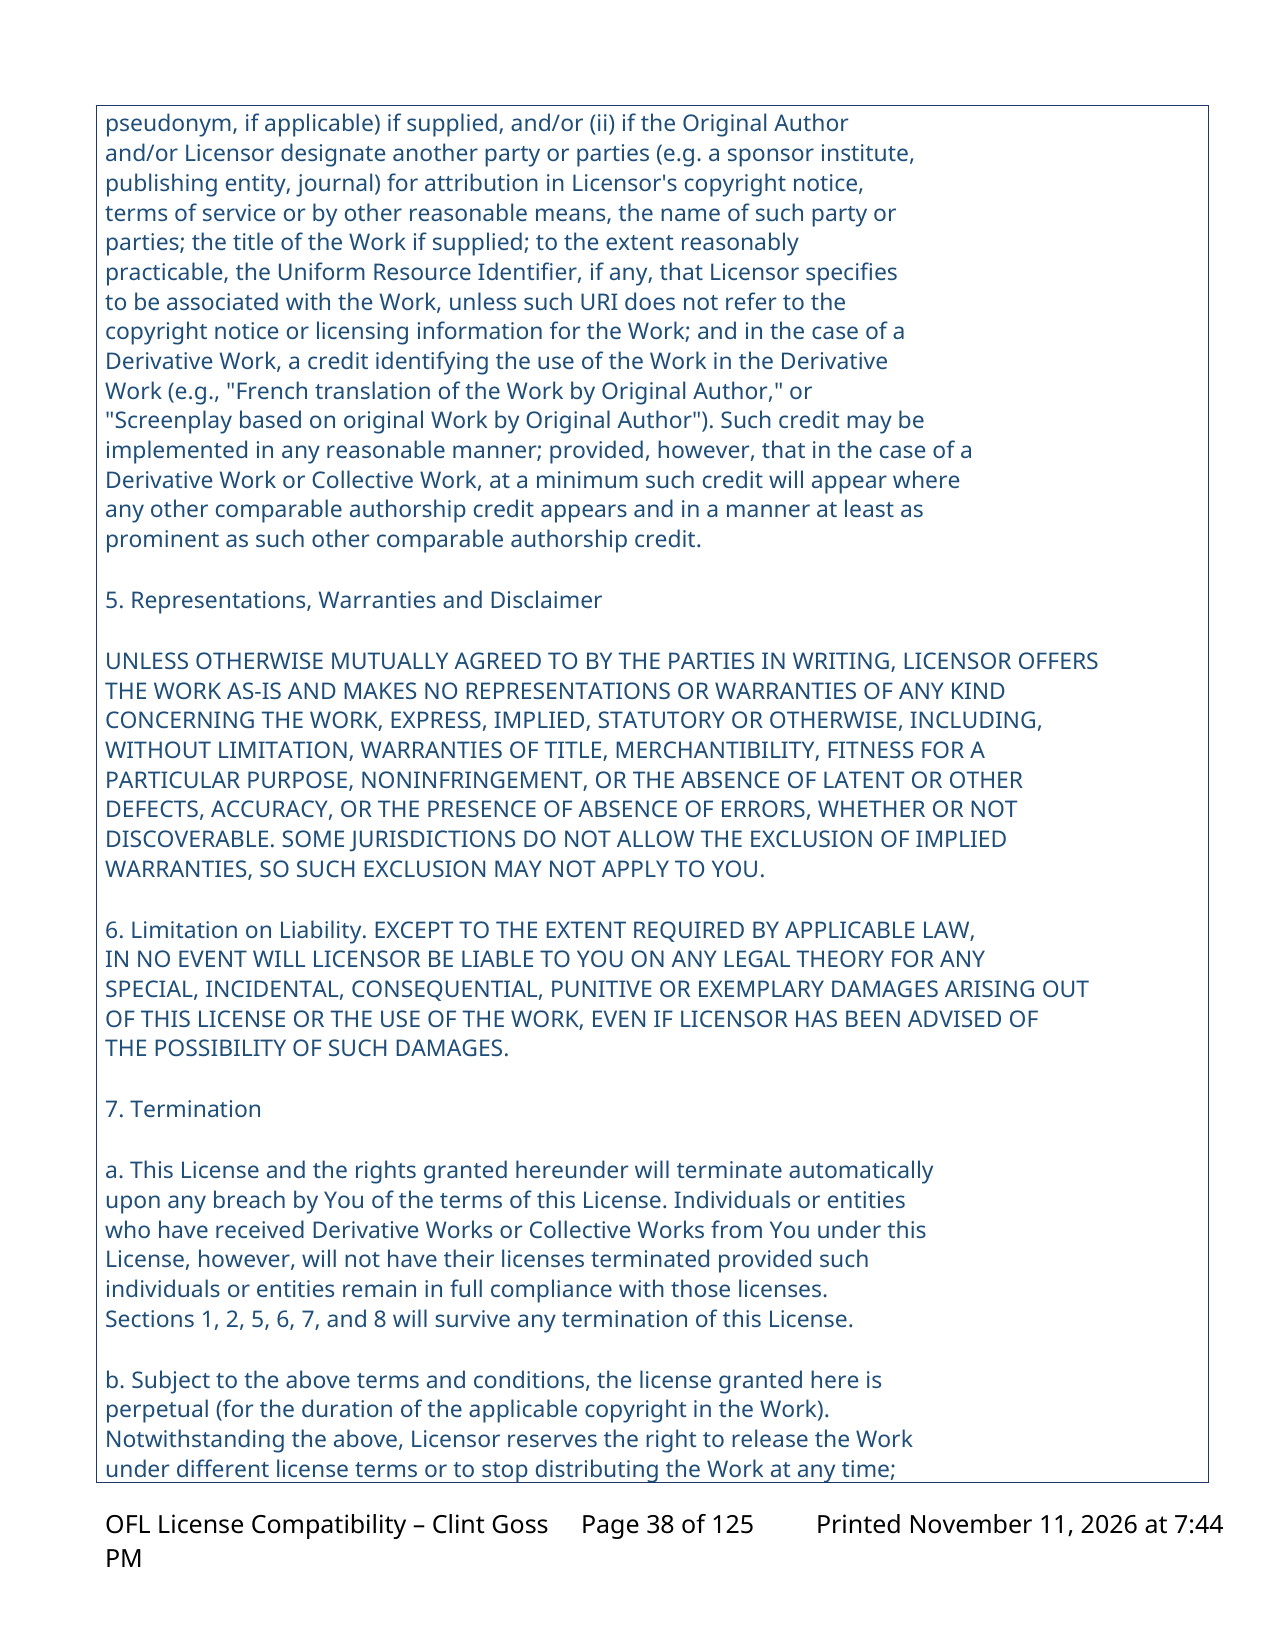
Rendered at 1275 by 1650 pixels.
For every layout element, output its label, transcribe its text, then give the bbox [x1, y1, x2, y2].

text WITHOUT LIMITATION, WARRANTIES OF TITLE, MERCHANTIBILITY, FITNESS FOR A [105, 735, 1200, 764]
text Derivative Work or Collective Work, at a minimum such credit will appear where [105, 464, 1200, 494]
text upon any breach by You of the terms of this License. Individuals or entities [105, 1185, 1200, 1214]
text individuals or entities remain in full compliance with those licenses. [105, 1274, 1200, 1303]
text publishing entity, journal) for attribution in Licensor's copyright notice, [105, 167, 1200, 197]
text to be associated with the Work, unless such URI does not refer to the [105, 286, 1200, 316]
text CONCERNING THE WORK, EXPRESS, IMPLIED, STATUTORY OR OTHERWISE, INCLUDING, [105, 705, 1200, 735]
text pseudonym, if applicable) if supplied, and/or (ii) if the Original Author [97, 106, 1208, 138]
text Notwithstanding the above, Licensor reserves the right to release the Work [105, 1424, 1200, 1453]
text 7. Termination [105, 1094, 1200, 1124]
text OF THIS LICENSE OR THE USE OF THE WORK, EVEN IF LICENSOR HAS BEEN ADVISED OF [105, 1003, 1200, 1033]
text "Screenplay based on original Work by Original Author"). Such credit may be [105, 405, 1200, 435]
text 5. Representations, Warranties and Disclaimer [105, 585, 1200, 614]
text THE WORK AS-IS AND MAKES NO REPRESENTATIONS OR WARRANTIES OF ANY KIND [105, 675, 1200, 705]
text b. Subject to the above terms and conditions, the license granted here is [105, 1364, 1200, 1394]
text parties; the title of the Work if supplied; to the extent reasonably [105, 227, 1200, 257]
text Derivative Work, a credit identifying the use of the Work in the Derivative [105, 346, 1200, 375]
text under different license terms or to stop distributing the Work at any time; [105, 1453, 1200, 1482]
text 6. Limitation on Liability. EXCEPT TO THE EXTENT REQUIRED BY APPLICABLE LAW, [105, 914, 1200, 944]
text Sections 1, 2, 5, 6, 7, and 8 will survive any termination of this License. [105, 1303, 1200, 1333]
text perpetual (for the duration of the applicable copyright in the Work). [105, 1394, 1200, 1424]
text implemented in any reasonable manner; provided, however, that in the case of a [105, 435, 1200, 464]
text Work (e.g., "French translation of the Work by Original Author," or [105, 375, 1200, 405]
text PARTICULAR PURPOSE, NONINFRINGEMENT, OR THE ABSENCE OF LATENT OR OTHER [105, 764, 1200, 794]
text a. This License and the rights granted hereunder will terminate automatically [105, 1155, 1200, 1185]
text who have received Derivative Works or Collective Works from You under this [105, 1214, 1200, 1244]
text any other comparable authorship credit appears and in a manner at least as [105, 494, 1200, 524]
text WARRANTIES, SO SUCH EXCLUSION MAY NOT APPLY TO YOU. [105, 853, 1200, 883]
text SPECIAL, INCIDENTAL, CONSEQUENTIAL, PUNITIVE OR EXEMPLARY DAMAGES ARISING OUT [105, 974, 1200, 1003]
text and/or Licensor designate another party or parties (e.g. a sponsor institute, [105, 138, 1200, 167]
text License, however, will not have their licenses terminated provided such [105, 1244, 1200, 1274]
text terms of service or by other reasonable means, the name of such party or [105, 197, 1200, 227]
text THE POSSIBILITY OF SUCH DAMAGES. [105, 1033, 1200, 1063]
text IN NO EVENT WILL LICENSOR BE LIABLE TO YOU ON ANY LEGAL THEORY FOR ANY [105, 944, 1200, 974]
text prominent as such other comparable authorship credit. [105, 524, 1200, 553]
text practicable, the Uniform Resource Identifier, if any, that Licensor specifies [105, 257, 1200, 286]
text DISCOVERABLE. SOME JURISDICTIONS DO NOT ALLOW THE EXCLUSION OF IMPLIED [105, 824, 1200, 853]
text copyright notice or licensing information for the Work; and in the case of a [105, 316, 1200, 346]
text UNLESS OTHERWISE MUTUALLY AGREED TO BY THE PARTIES IN WRITING, LICENSOR OFFERS [105, 646, 1200, 675]
text DEFECTS, ACCURACY, OR THE PRESENCE OF ABSENCE OF ERRORS, WHETHER OR NOT [105, 794, 1200, 824]
